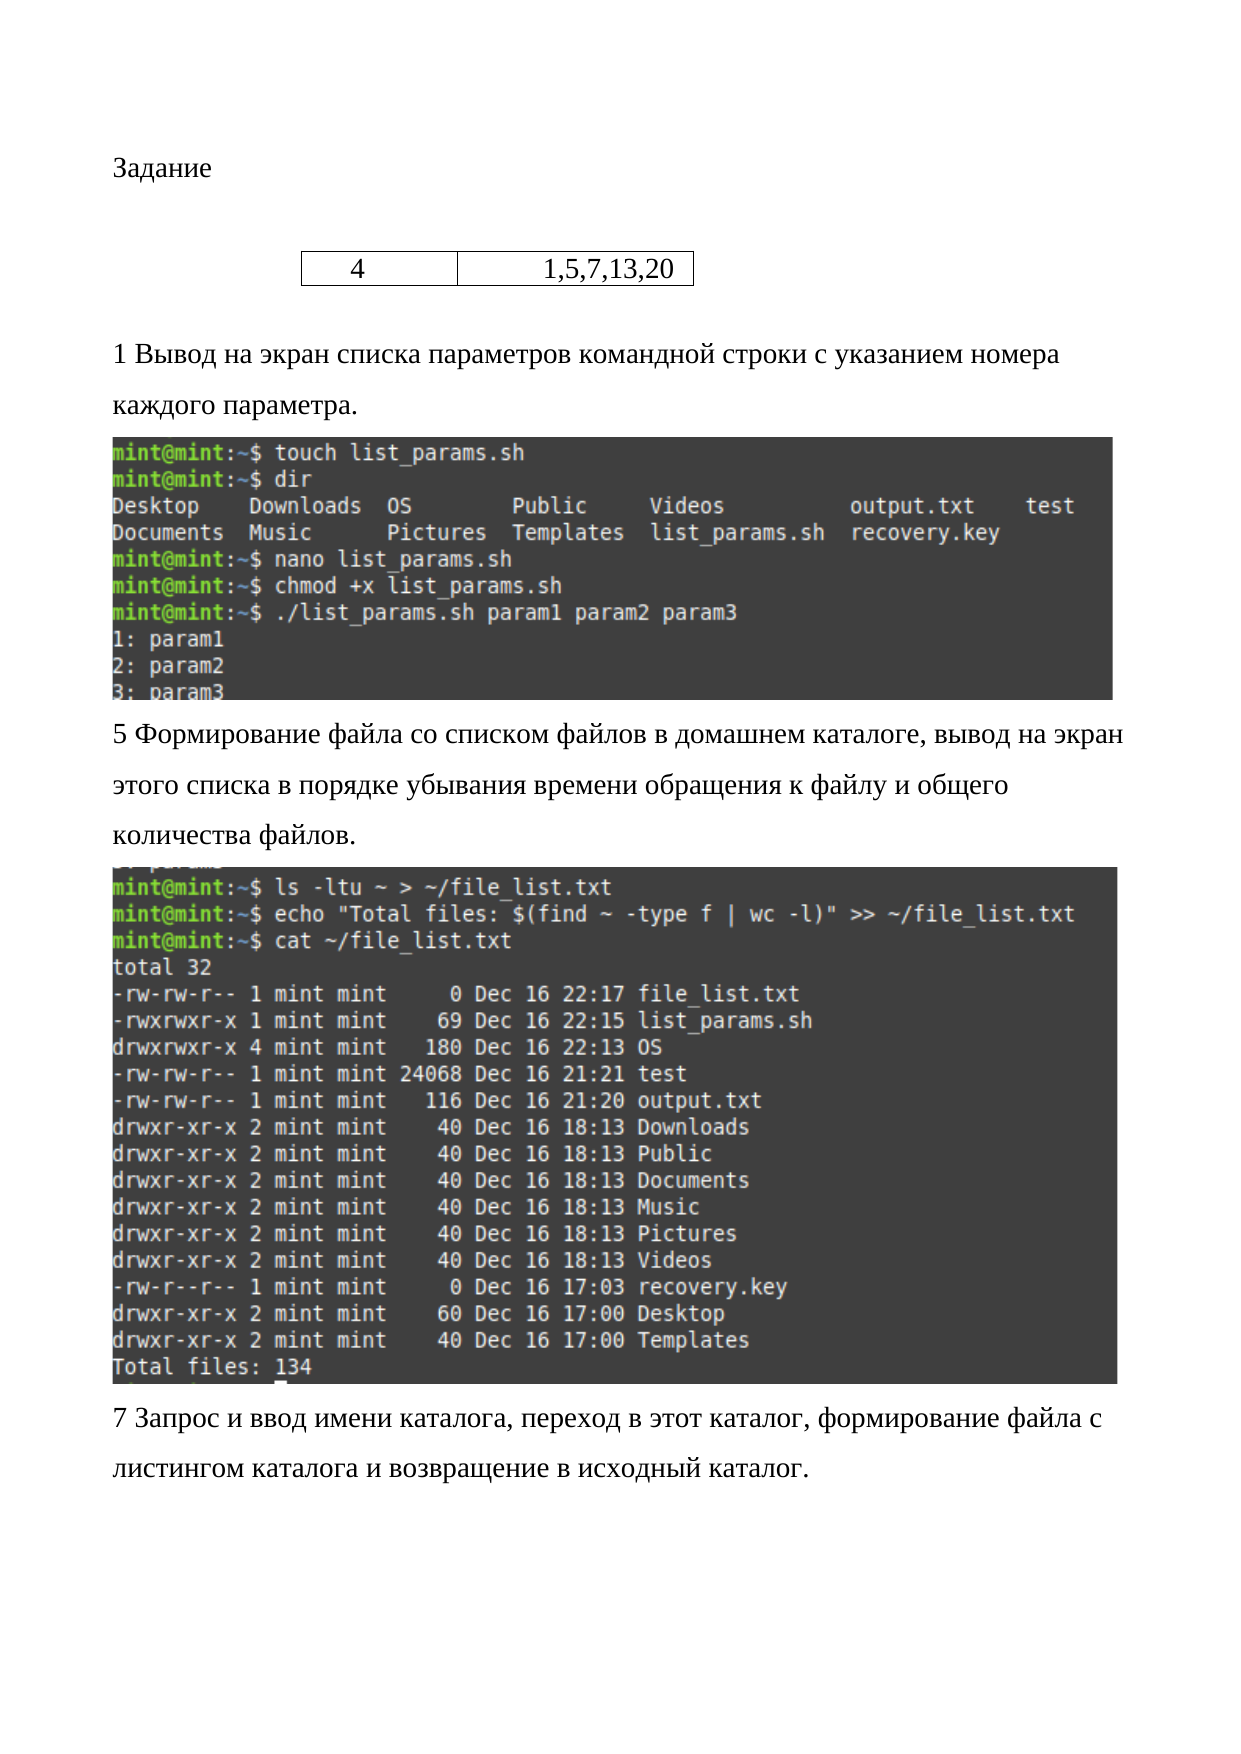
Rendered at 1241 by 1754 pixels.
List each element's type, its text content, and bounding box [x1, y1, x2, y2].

text 5 Формирование файла со списком файлов в домашнем каталоге, вывод на экран этого списка в порядке убывания времени обращения к файлу и общего количества файлов. [112, 717, 1128, 851]
picture [112, 867, 1118, 1384]
text Задание [112, 150, 1128, 234]
text 1 Вывод на экран списка параметров командной строки с указанием номера каждого параметра. [112, 337, 1128, 420]
text 7 Запрос и ввод имени каталога, переход в этот каталог, формирование файла с листингом каталога и возвращение в исходный каталог. [112, 1400, 1128, 1484]
table_header 4 [302, 252, 457, 285]
picture [112, 437, 1113, 700]
table_header 1,5,7,13,20 [458, 252, 693, 285]
